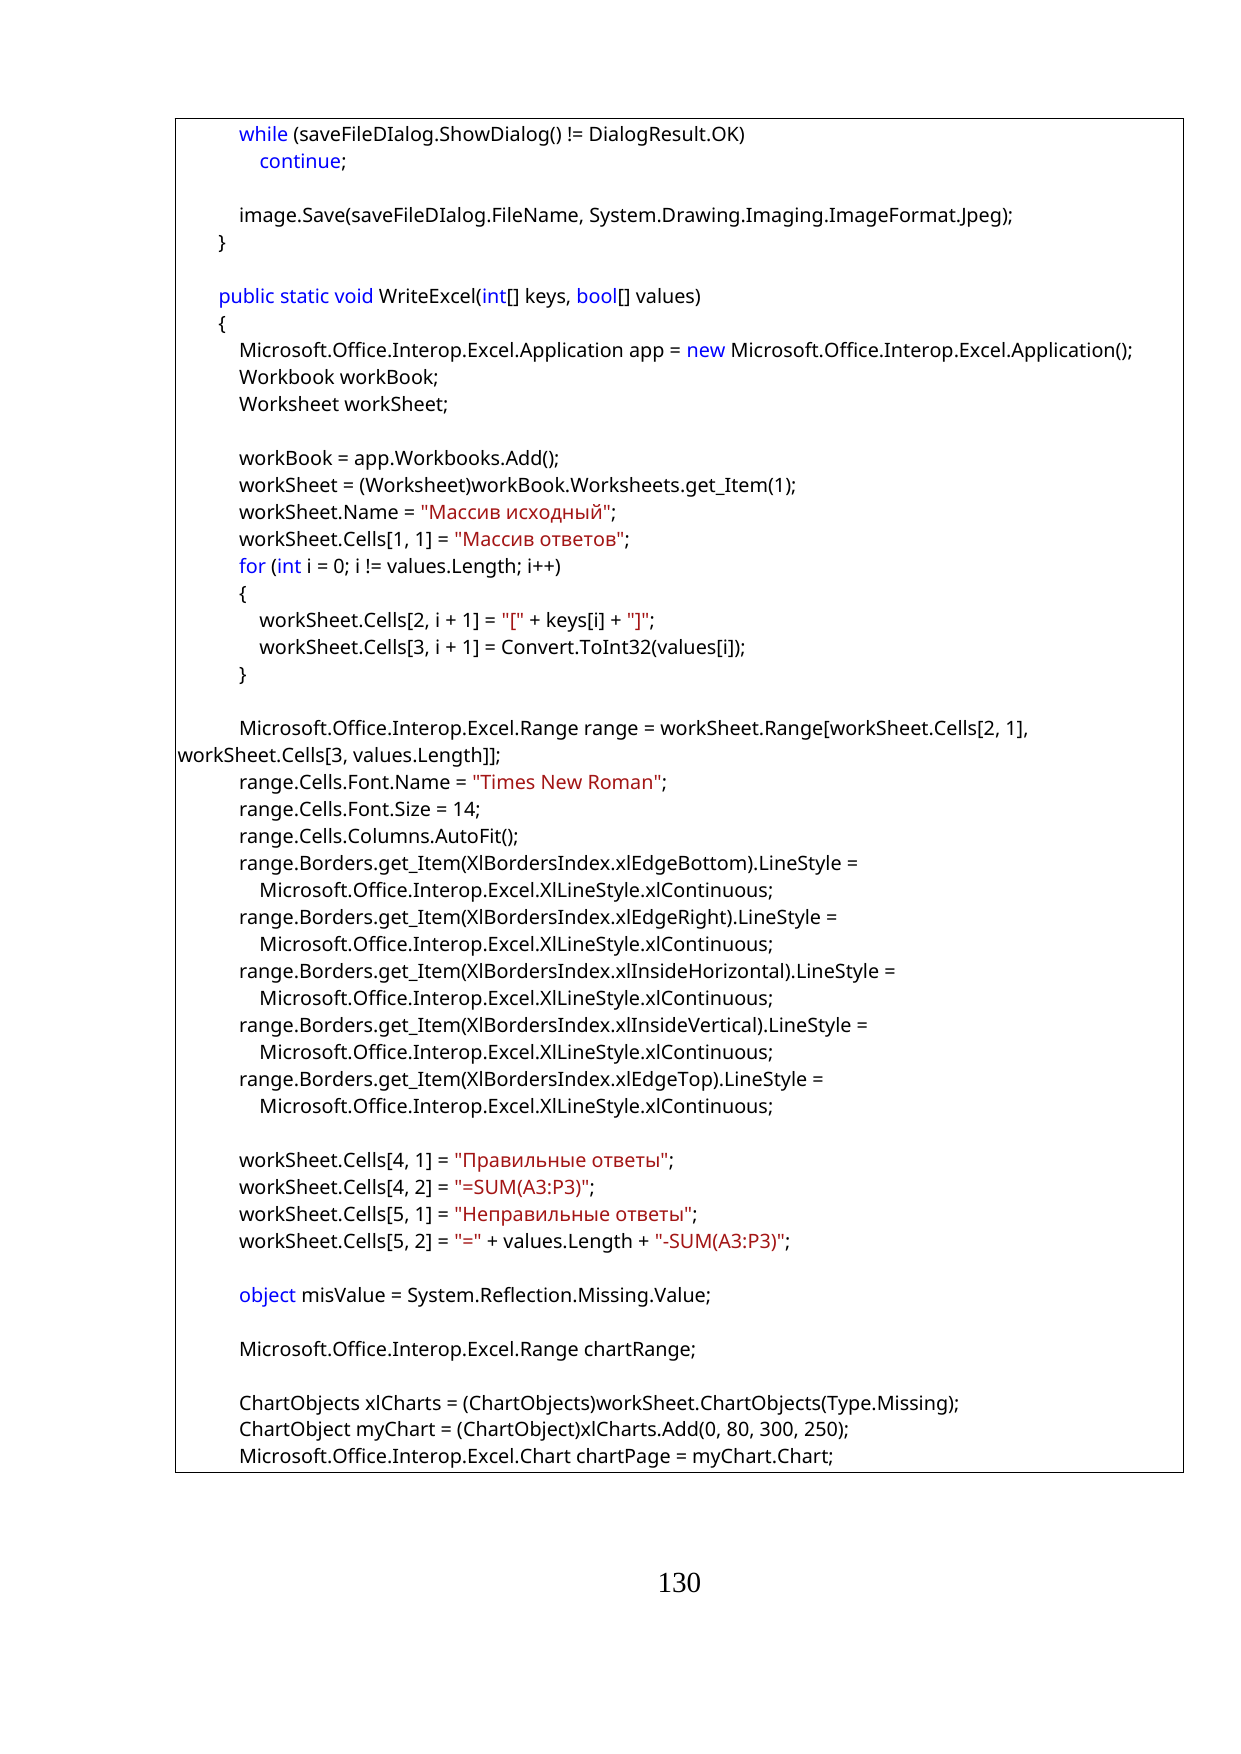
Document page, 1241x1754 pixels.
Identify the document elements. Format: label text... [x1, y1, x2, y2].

text Worksheet workSheet; [177, 391, 1181, 417]
text range.Cells.Font.Size = 14; [177, 795, 1181, 822]
text workSheet.Cells[4, 1] = "Правильные ответы"; [177, 1146, 1181, 1173]
text image.Save(saveFileDIalog.FileName, System.Drawing.Imaging.ImageFormat.Jpeg); [177, 202, 1181, 229]
text range.Borders.get_Item(XlBordersIndex.xlInsideHorizontal).LineStyle = [177, 957, 1181, 984]
text workSheet.Cells[5, 2] = "=" + values.Length + "-SUM(A3:P3)"; [177, 1227, 1181, 1254]
text object misValue = System.Reflection.Missing.Value; [177, 1281, 1181, 1308]
text workSheet.Cells[3, i + 1] = Convert.ToInt32(values[i]); [177, 633, 1181, 660]
text { [177, 309, 1181, 337]
text } [177, 229, 1181, 256]
text workSheet.Cells[4, 2] = "=SUM(A3:P3)"; [177, 1173, 1181, 1200]
text ChartObjects xlCharts = (ChartObjects)workSheet.ChartObjects(Type.Missing); [177, 1389, 1181, 1416]
text workSheet.Cells[2, i + 1] = "[" + keys[i] + "]"; [177, 606, 1181, 633]
text } [177, 660, 1181, 687]
text Microsoft.Office.Interop.Excel.Application app = new Microsoft.Office.Interop.Excel.Application(); [177, 337, 1181, 363]
text range.Borders.get_Item(XlBordersIndex.xlInsideVertical).LineStyle = [177, 1011, 1181, 1038]
text Microsoft.Office.Interop.Excel.XlLineStyle.xlContinuous; [177, 876, 1181, 903]
text workSheet.Cells[1, 1] = "Массив ответов"; [177, 525, 1181, 552]
text Microsoft.Office.Interop.Excel.Range chartRange; [177, 1335, 1181, 1362]
text Microsoft.Office.Interop.Excel.XlLineStyle.xlContinuous; [177, 1038, 1181, 1065]
text Microsoft.Office.Interop.Excel.Chart chartPage = myChart.Chart; [176, 1440, 1183, 1472]
text Microsoft.Office.Interop.Excel.XlLineStyle.xlContinuous; [177, 1092, 1181, 1119]
text Microsoft.Office.Interop.Excel.XlLineStyle.xlContinuous; [177, 984, 1181, 1011]
text range.Cells.Font.Name = "Times New Roman"; [177, 768, 1181, 795]
text { [177, 579, 1181, 606]
text ChartObject myChart = (ChartObject)xlCharts.Add(0, 80, 300, 250); [177, 1416, 1181, 1440]
text workSheet.Cells[5, 1] = "Неправильные ответы"; [177, 1200, 1181, 1227]
text Workbook workBook; [177, 363, 1181, 391]
text workSheet.Name = "Массив исходный"; [177, 498, 1181, 525]
text range.Borders.get_Item(XlBordersIndex.xlEdgeTop).LineStyle = [177, 1065, 1181, 1092]
text continue; [177, 148, 1181, 175]
text range.Borders.get_Item(XlBordersIndex.xlEdgeBottom).LineStyle = [177, 849, 1181, 876]
text for (int i = 0; i != values.Length; i++) [177, 552, 1181, 579]
text workSheet = (Worksheet)workBook.Worksheets.get_Item(1); [177, 471, 1181, 498]
text public static void WriteExcel(int[] keys, bool[] values) [177, 283, 1181, 309]
text Microsoft.Office.Interop.Excel.XlLineStyle.xlContinuous; [177, 930, 1181, 957]
text range.Cells.Columns.AutoFit(); [177, 822, 1181, 849]
text while (saveFileDIalog.ShowDialog() != DialogResult.OK) [176, 119, 1183, 148]
text range.Borders.get_Item(XlBordersIndex.xlEdgeRight).LineStyle = [177, 903, 1181, 930]
text Microsoft.Office.Interop.Excel.Range range = workSheet.Range[workSheet.Cells[2, 1], workSheet.Cells[3, values.Length]]; [177, 714, 1181, 768]
text workBook = app.Workbooks.Add(); [177, 444, 1181, 471]
